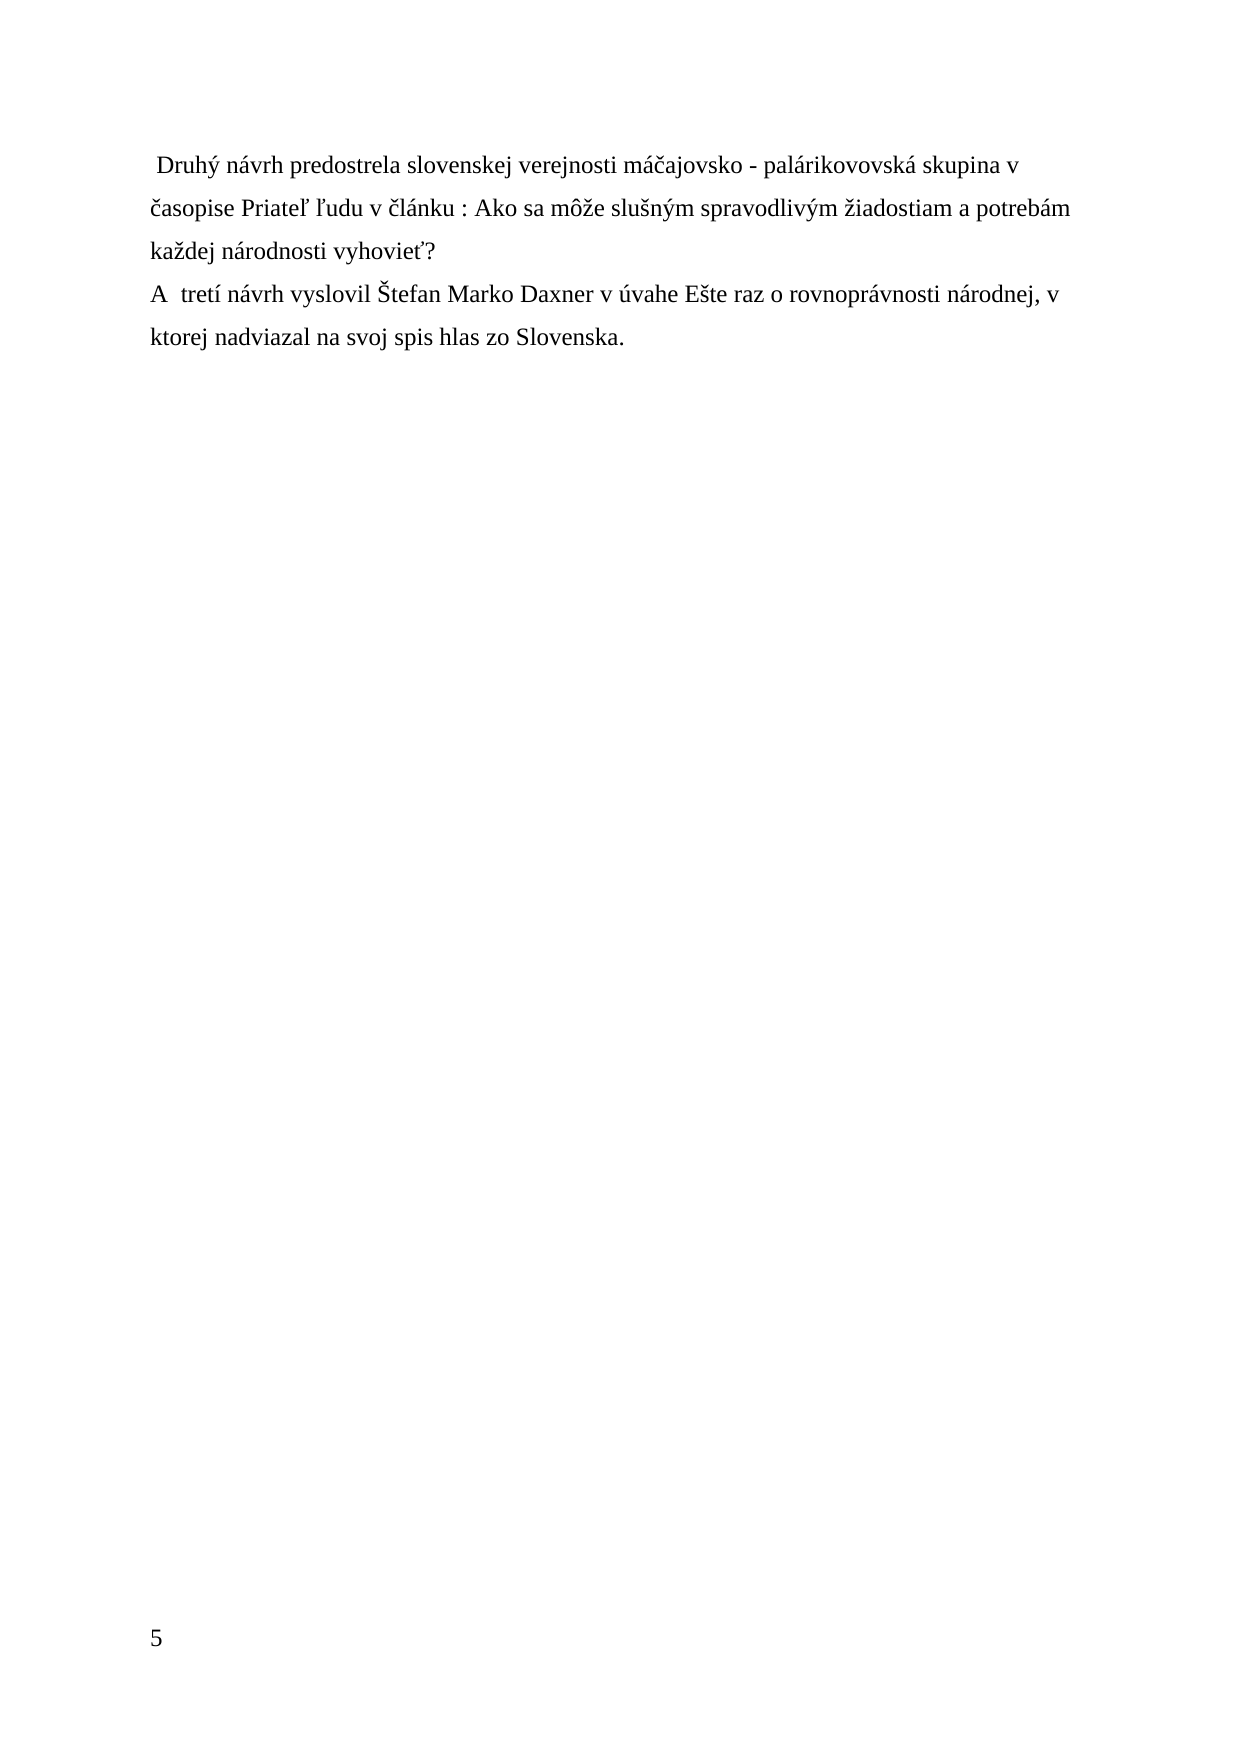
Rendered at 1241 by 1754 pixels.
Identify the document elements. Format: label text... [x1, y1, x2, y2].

text Druhý návrh predostrela slovenskej verejnosti máčajovsko - palárikovovská skupina v časopise Priateľ ľudu v článku : Ako sa môže slušným spravodlivým žiadostiam a potrebám každej národnosti vyhovieť? [150, 150, 1090, 265]
text A tretí návrh vyslovil Štefan Marko Daxner v úvahe Ešte raz o rovnoprávnosti národnej, v ktorej nadviazal na svoj spis hlas zo Slovenska. [150, 279, 1090, 351]
